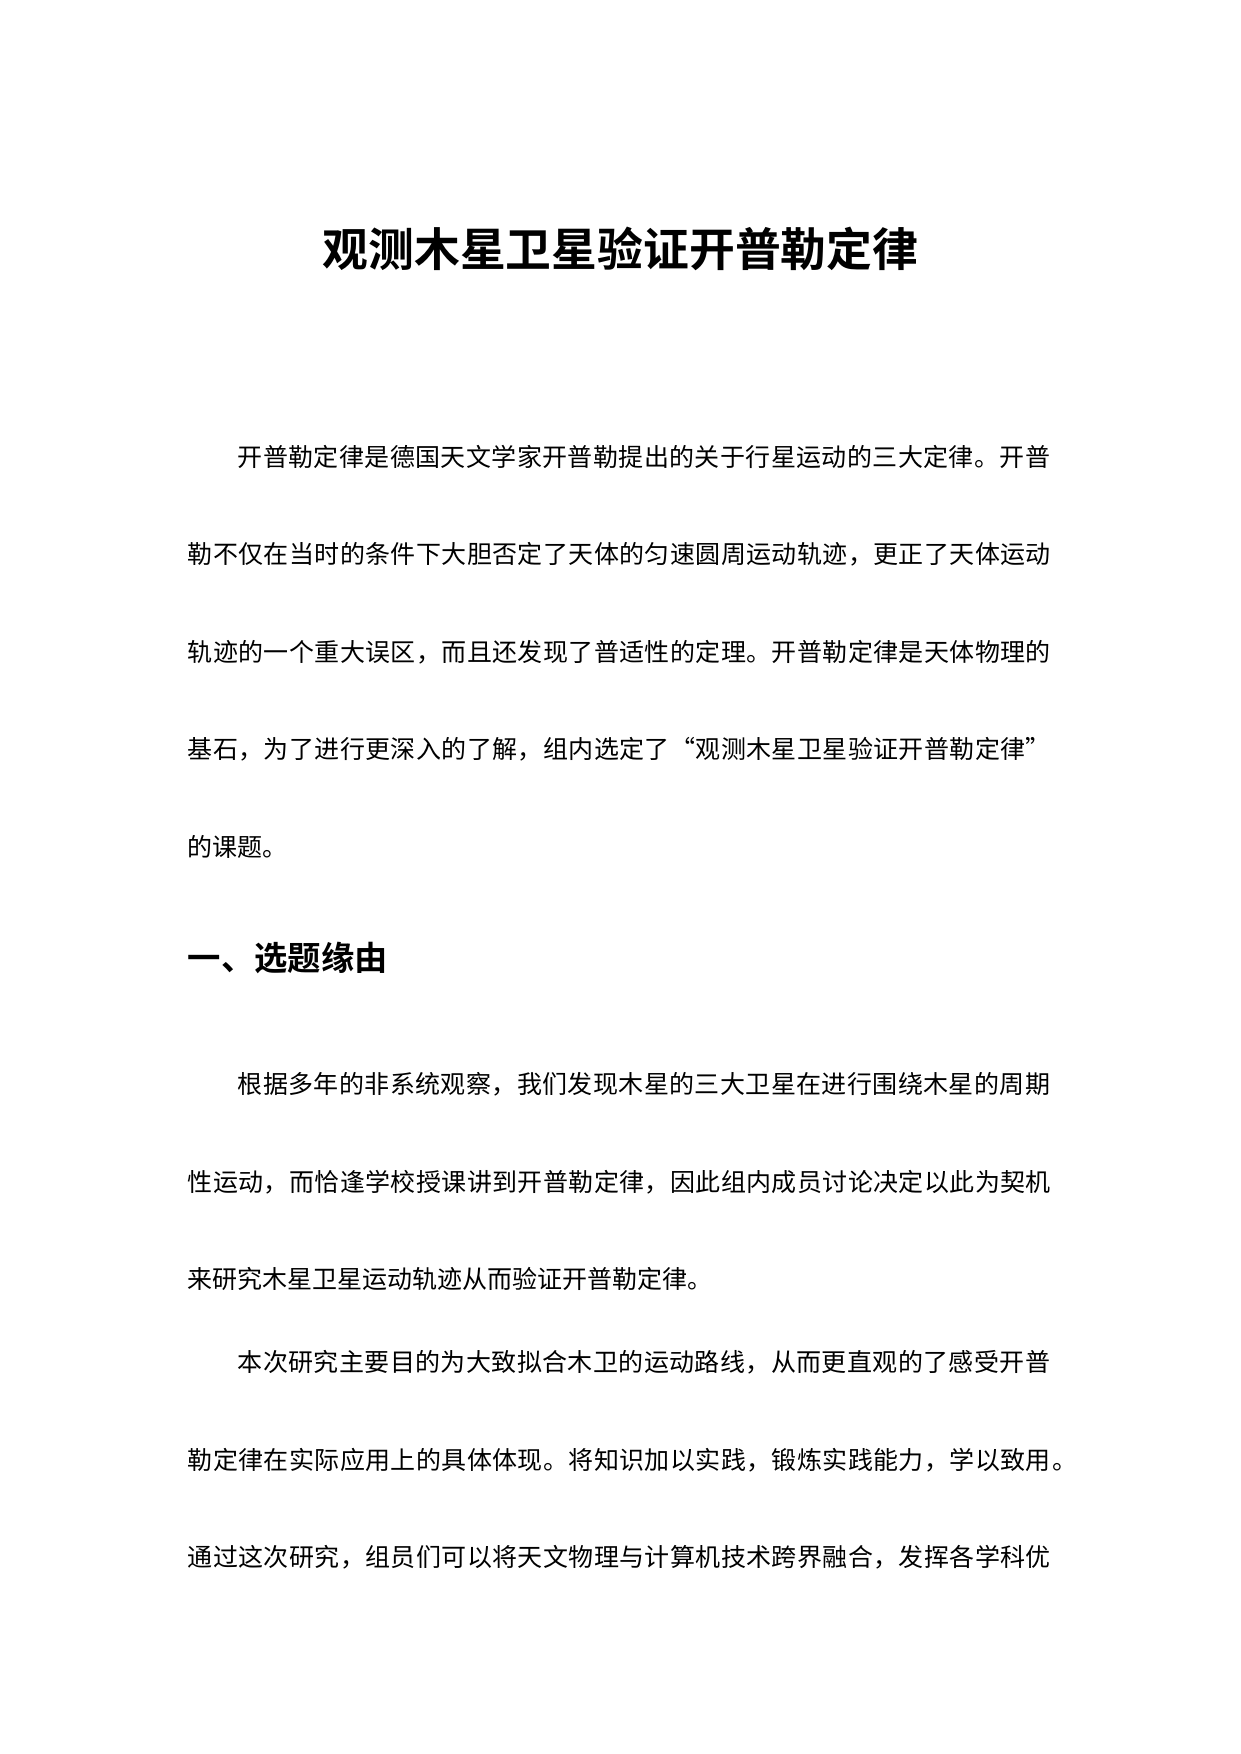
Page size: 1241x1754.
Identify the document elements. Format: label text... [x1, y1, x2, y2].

subtitle 观测木星卫星验证开普勒定律 [187, 197, 1053, 295]
text 根据多年的非系统观察，我们发现木星的三大卫星在进行围绕木星的周期性运动，而恰逢学校授课讲到开普勒定律，因此组内成员讨论决定以此为契机来研究木星卫星运动轨迹从而验证开普勒定律。 [187, 1050, 1053, 1310]
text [187, 1328, 1053, 1588]
subtitle 一、选题缘由 [187, 923, 1053, 988]
text 开普勒定律是德国天文学家开普勒提出的关于行星运动的三大定律。开普勒不仅在当时的条件下大胆否定了天体的匀速圆周运动轨迹，更正了天体运动轨迹的一个重大误区，而且还发现了普适性的定理。开普勒定律是天体物理的基石，为了进行更深入的了解，组内选定了“观测木星卫星验证开普勒定律”的课题。 [187, 423, 1053, 878]
